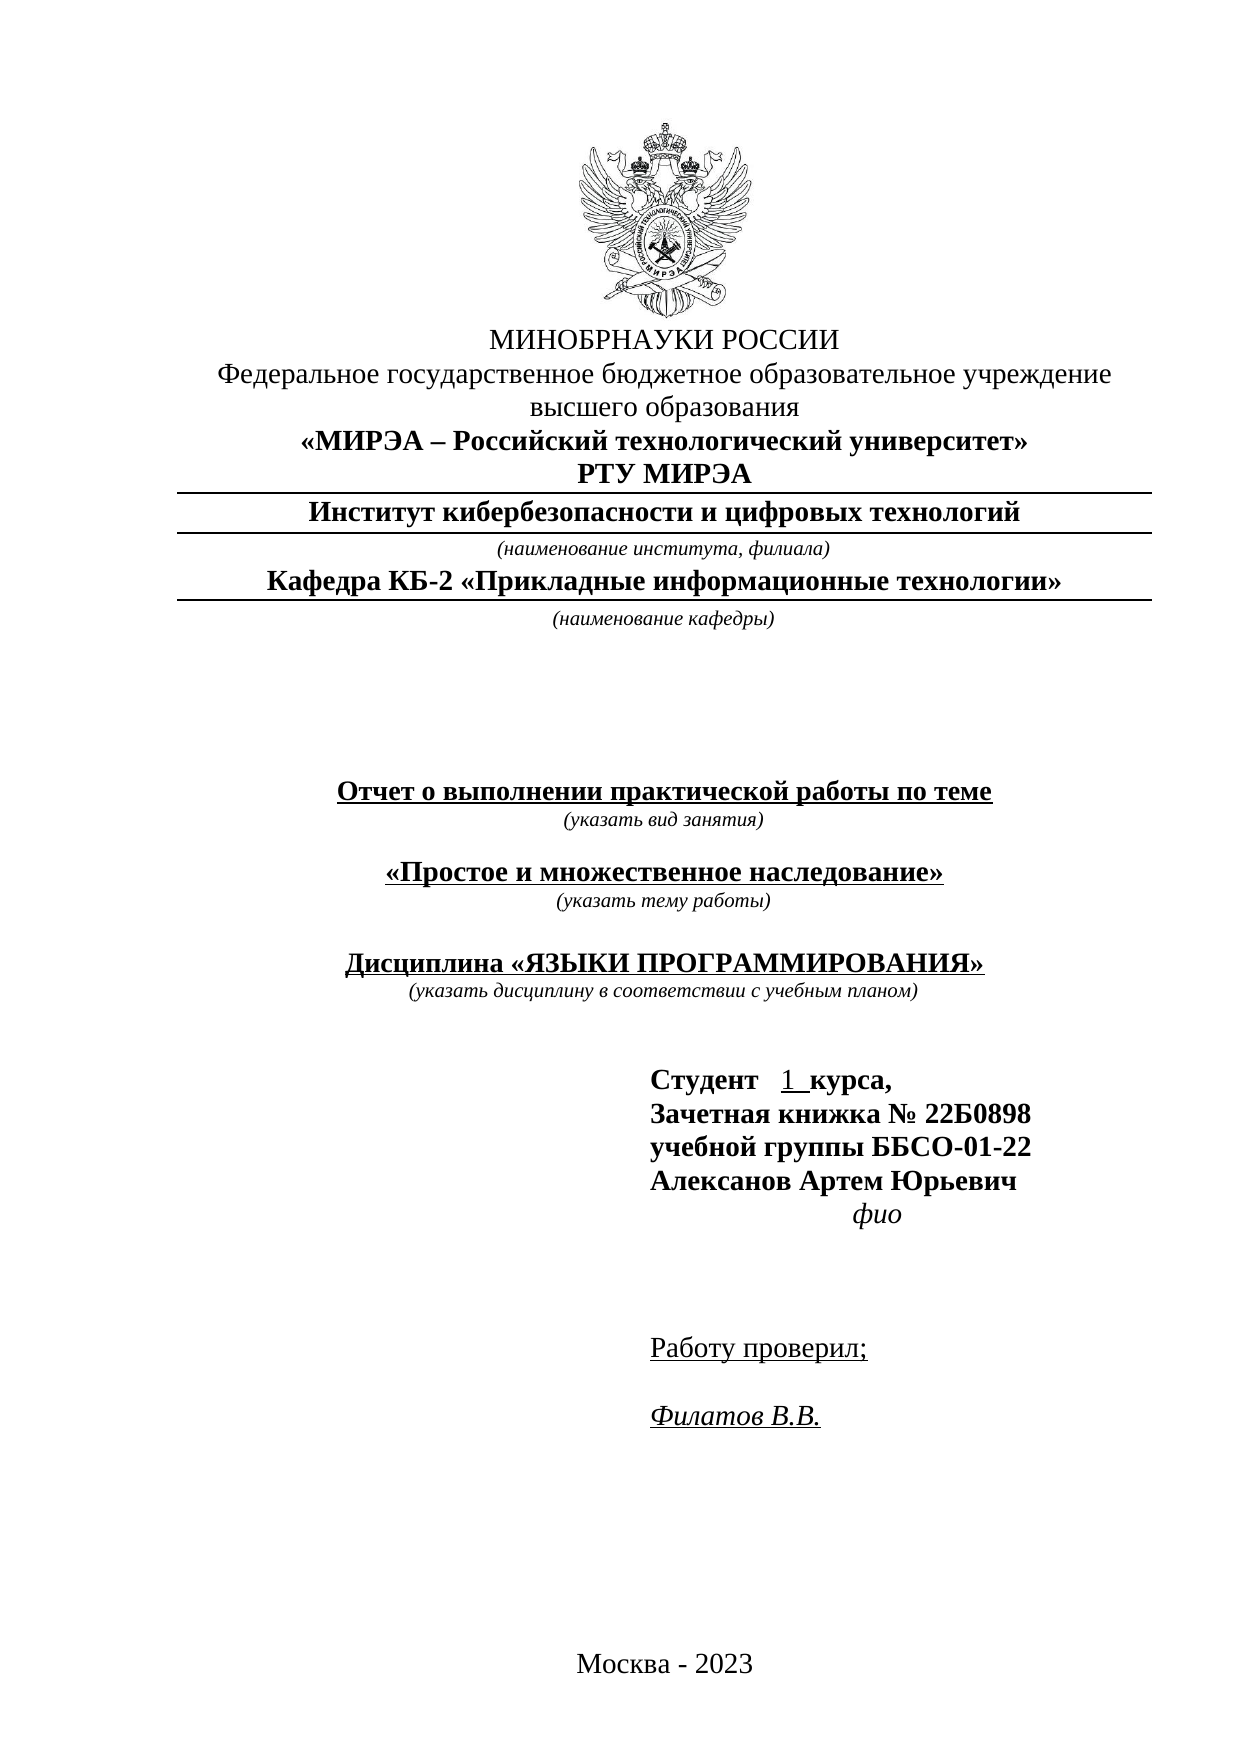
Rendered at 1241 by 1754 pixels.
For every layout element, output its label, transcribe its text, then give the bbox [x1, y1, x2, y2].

text фио [800, 1196, 1152, 1230]
text (наименование института, филиала) [177, 534, 1152, 560]
text Федеральное государственное бюджетное образовательное учреждение высшего образования «МИРЭА – Российский технологический университет» РТУ МИРЭА [177, 356, 1152, 492]
text Отчет о выполнении практической работы по теме [177, 774, 1152, 806]
text Дисциплина «ЯЗЫКИ ПРОГРАММИРОВАНИЯ» [177, 946, 1152, 978]
text Кафедра КБ-2 «Прикладные информационные технологии» [177, 560, 1152, 599]
text (наименование кафедры) [177, 606, 1152, 630]
text Филатов В.В. [650, 1398, 1152, 1431]
text «Простое и множественное наследование» [177, 854, 1152, 888]
picture [562, 118, 767, 323]
text Зачетная книжка № 22Б0898 [650, 1096, 1152, 1129]
text Институт кибербезопасности и цифровых технологий [177, 494, 1152, 527]
text Работу проверил; [650, 1331, 1152, 1364]
text МИНОБРНАУКИ РОССИИ [177, 322, 1152, 356]
text Студент 1 курса, [650, 1062, 1152, 1096]
text (указать вид занятия) [177, 806, 1152, 831]
text учебной группы ББСО-01-22 Алексанов Артем Юрьевич [650, 1129, 1152, 1196]
text (указать дисциплину в соответствии с учебным планом) [177, 978, 1152, 1002]
text (указать тему работы) [177, 888, 1152, 912]
